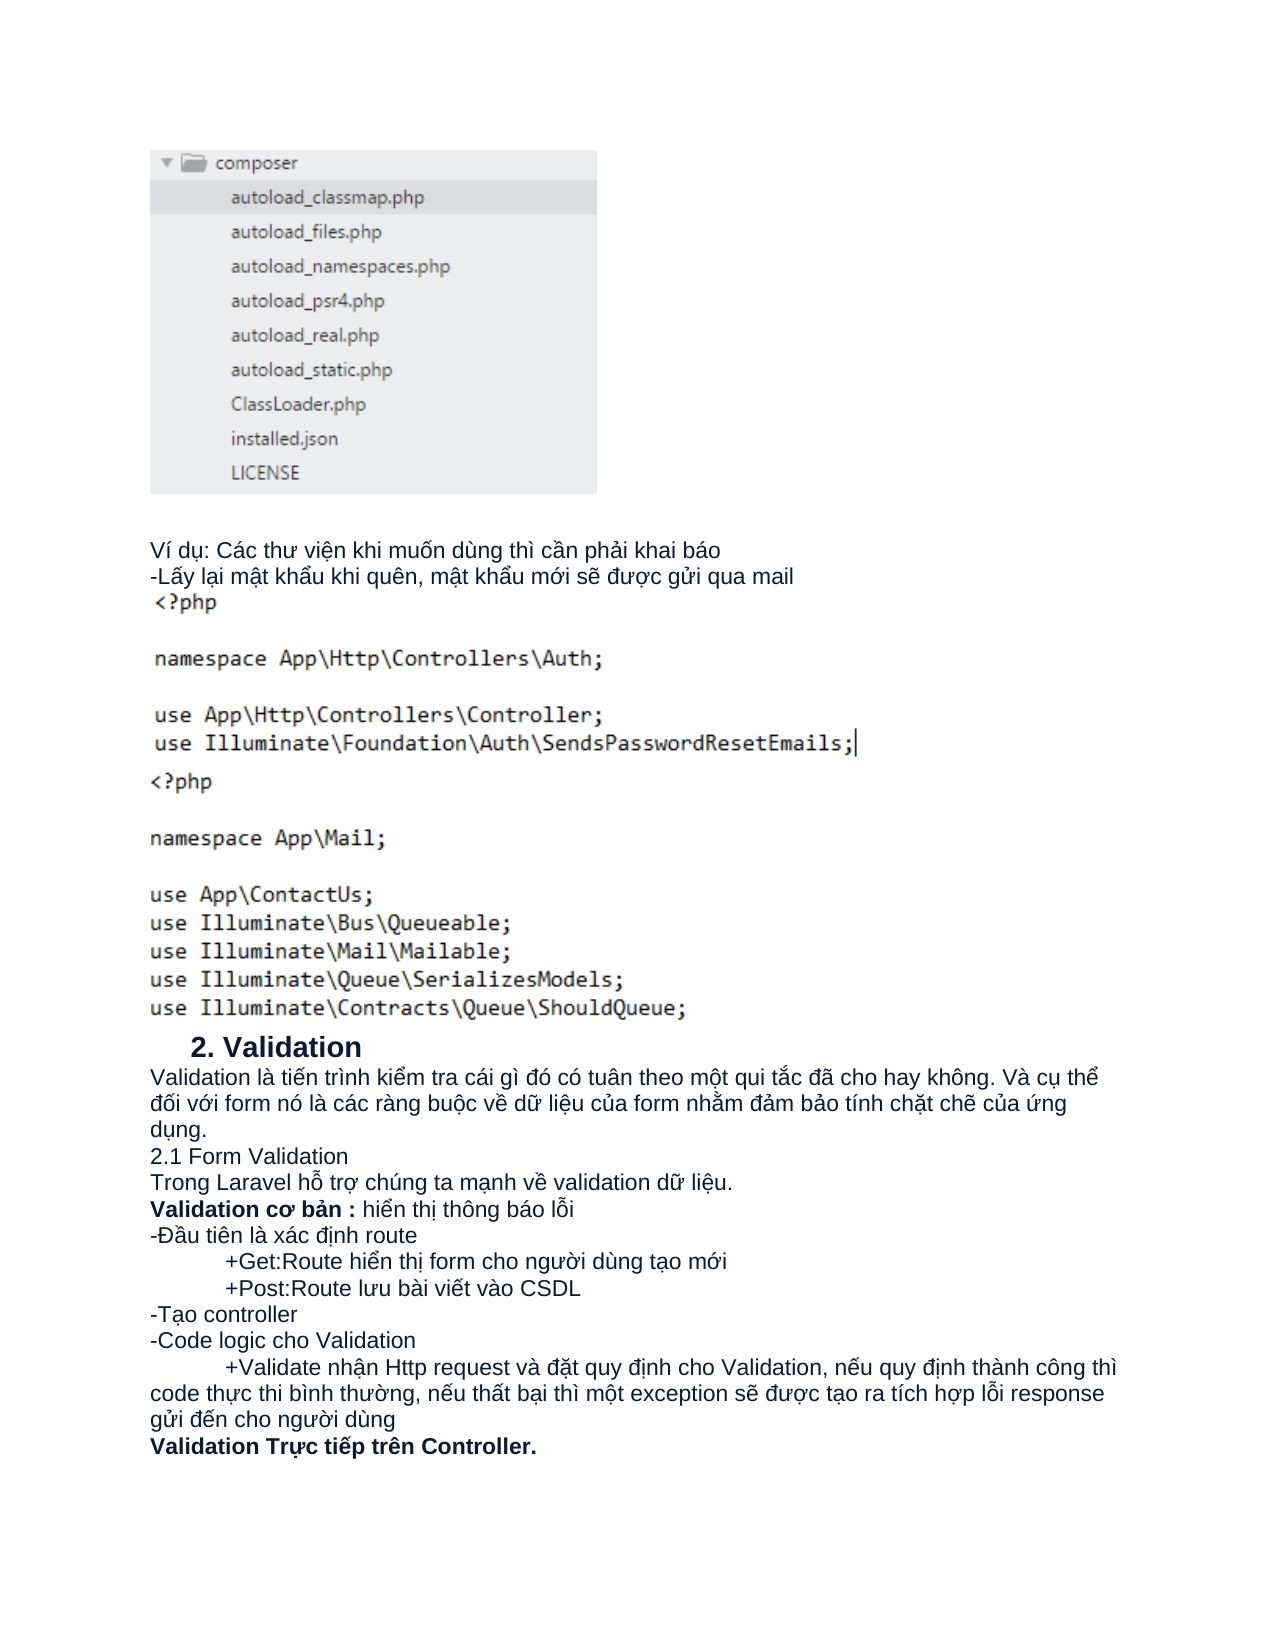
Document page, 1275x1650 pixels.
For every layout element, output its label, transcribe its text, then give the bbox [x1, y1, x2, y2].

text +Get:Route hiển thị form cho người dùng tạo mới [150, 1248, 1125, 1274]
text -Tạo controller [150, 1301, 1125, 1327]
text -Đầu tiên là xác định route [150, 1222, 1125, 1248]
text 2. Validation [150, 1030, 1125, 1064]
text Trong Laravel hỗ trợ chúng ta mạnh về validation dữ liệu. [150, 1169, 1125, 1196]
picture [150, 150, 597, 494]
picture [150, 589, 874, 1031]
text -Lấy lại mật khẩu khi quên, mật khẩu mới sẽ được gửi qua mail [150, 563, 1125, 589]
text -Code logic cho Validation [150, 1327, 1125, 1354]
text +Validate nhận Http request và đặt quy định cho Validation, nếu quy định thành công thì code thực thi bình thường, nếu thất bại thì một exception sẽ được tạo ra tích hợp lỗi response gửi đến cho người dùng [150, 1354, 1125, 1433]
text 2.1 Form Validation [150, 1143, 1125, 1169]
text Validation cơ bản : hiển thị thông báo lỗi [150, 1196, 1125, 1222]
text Validation Trực tiếp trên Controller. [150, 1433, 1125, 1459]
text Validation là tiến trình kiểm tra cái gì đó có tuân theo một qui tắc đã cho hay không. Và cụ thể đối với form nó là các ràng buộc về dữ liệu của form nhằm đảm bảo tính chặt chẽ của ứng dụng. [150, 1064, 1125, 1143]
text +Post:Route lưu bài viết vào CSDL [150, 1274, 1125, 1301]
text Ví dụ: Các thư viện khi muốn dùng thì cần phải khai báo [150, 537, 1125, 563]
